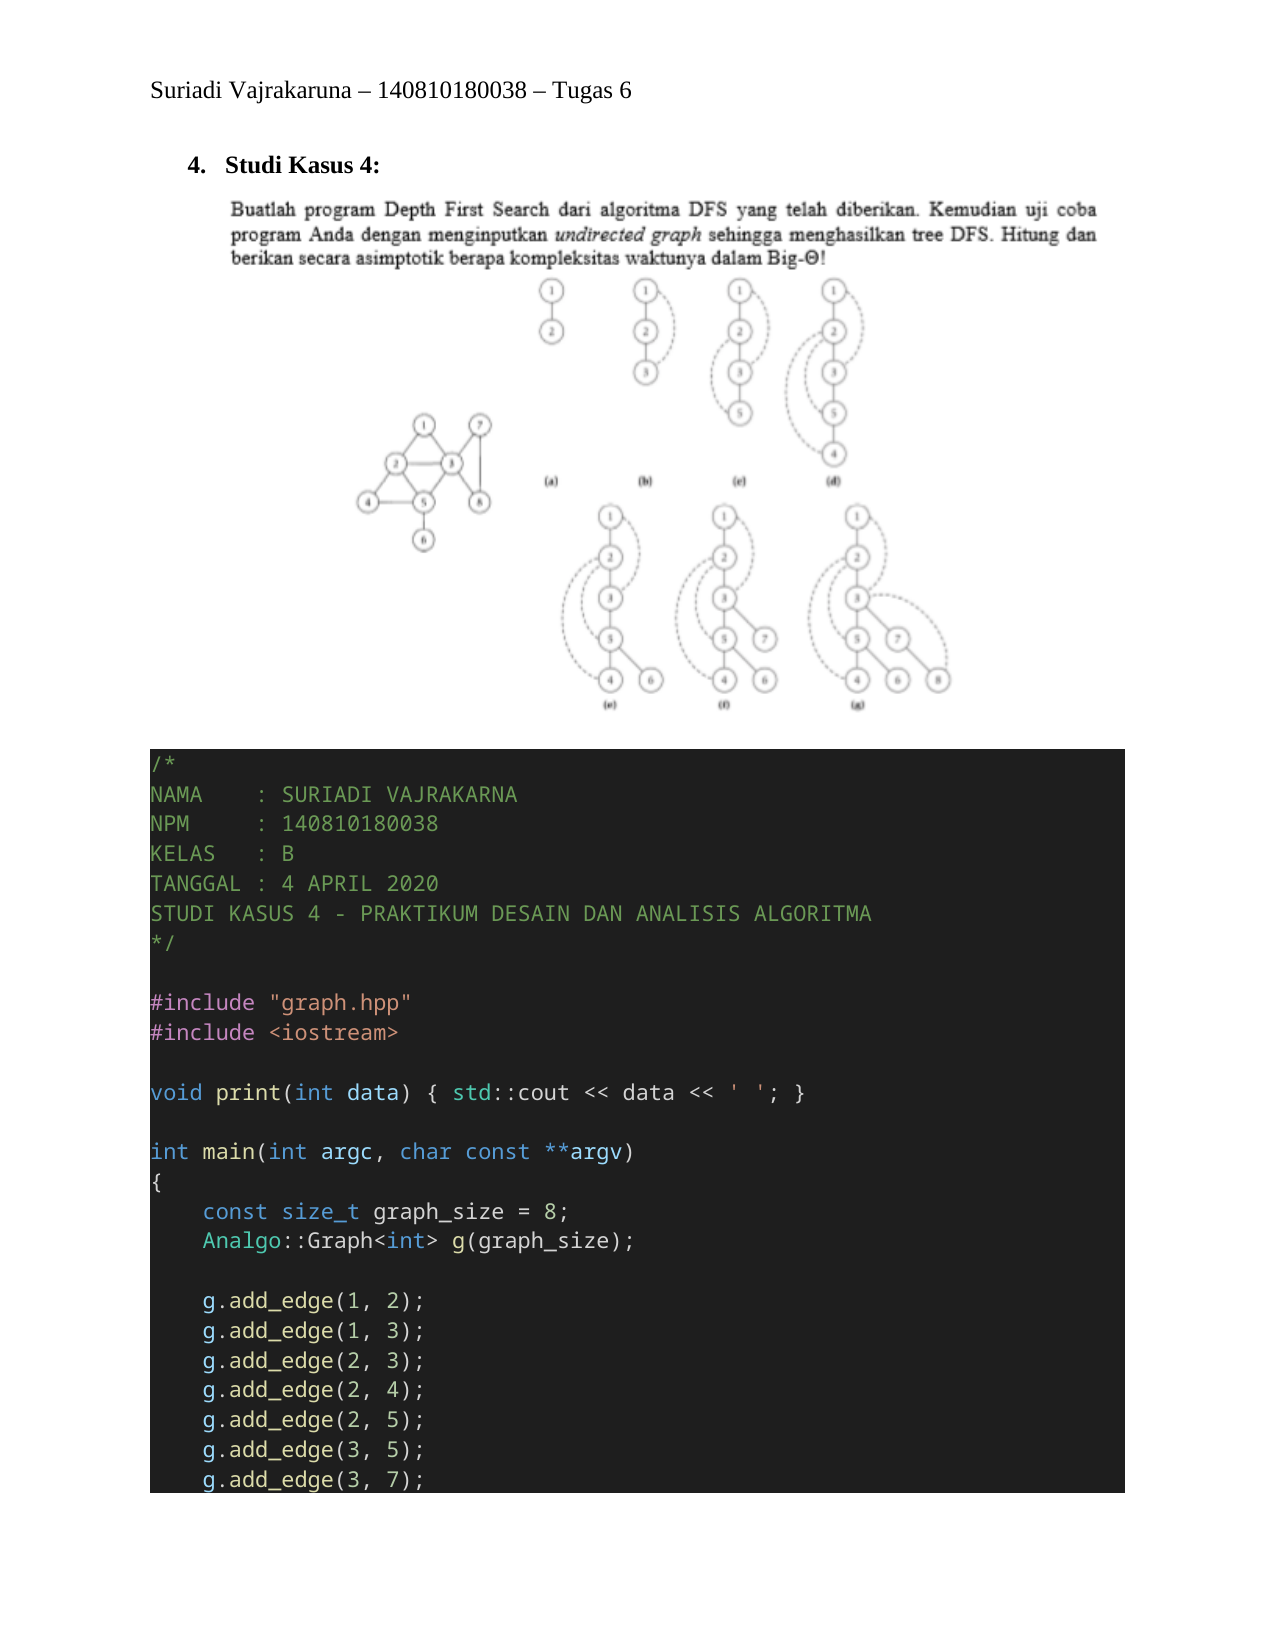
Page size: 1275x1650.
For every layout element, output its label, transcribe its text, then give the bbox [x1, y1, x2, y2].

text g.add_edge(3, 7); [150, 1464, 1125, 1493]
text /* [150, 749, 1125, 778]
text { [150, 1166, 1125, 1196]
text void print(int data) { std::cout << data << ' '; } [150, 1076, 1125, 1106]
text STUDI KASUS 4 - PRAKTIKUM DESAIN DAN ANALISIS ALGORITMA [150, 898, 1125, 927]
text KELAS : B [150, 838, 1125, 868]
text g.add_edge(1, 2); [150, 1285, 1125, 1315]
text int main(int argc, char const **argv) [150, 1136, 1125, 1166]
text const size_t graph_size = 8; [150, 1196, 1125, 1225]
text TANGGAL : 4 APRIL 2020 [150, 868, 1125, 898]
text g.add_edge(2, 5); [150, 1404, 1125, 1434]
text g.add_edge(2, 4); [150, 1374, 1125, 1404]
text g.add_edge(1, 3); [150, 1315, 1125, 1344]
text Analgo::Graph<int> g(graph_size); [150, 1225, 1125, 1255]
picture [225, 193, 1105, 719]
text g.add_edge(2, 3); [150, 1344, 1125, 1374]
text g.add_edge(3, 5); [150, 1434, 1125, 1464]
text #include <iostream> [150, 1017, 1125, 1047]
text */ [150, 927, 1125, 957]
text #include "graph.hpp" [150, 987, 1125, 1017]
text NPM : 140810180038 [150, 808, 1125, 838]
text NAMA : SURIADI VAJRAKARNA [150, 778, 1125, 808]
list Studi Kasus 4: [187, 150, 1125, 179]
